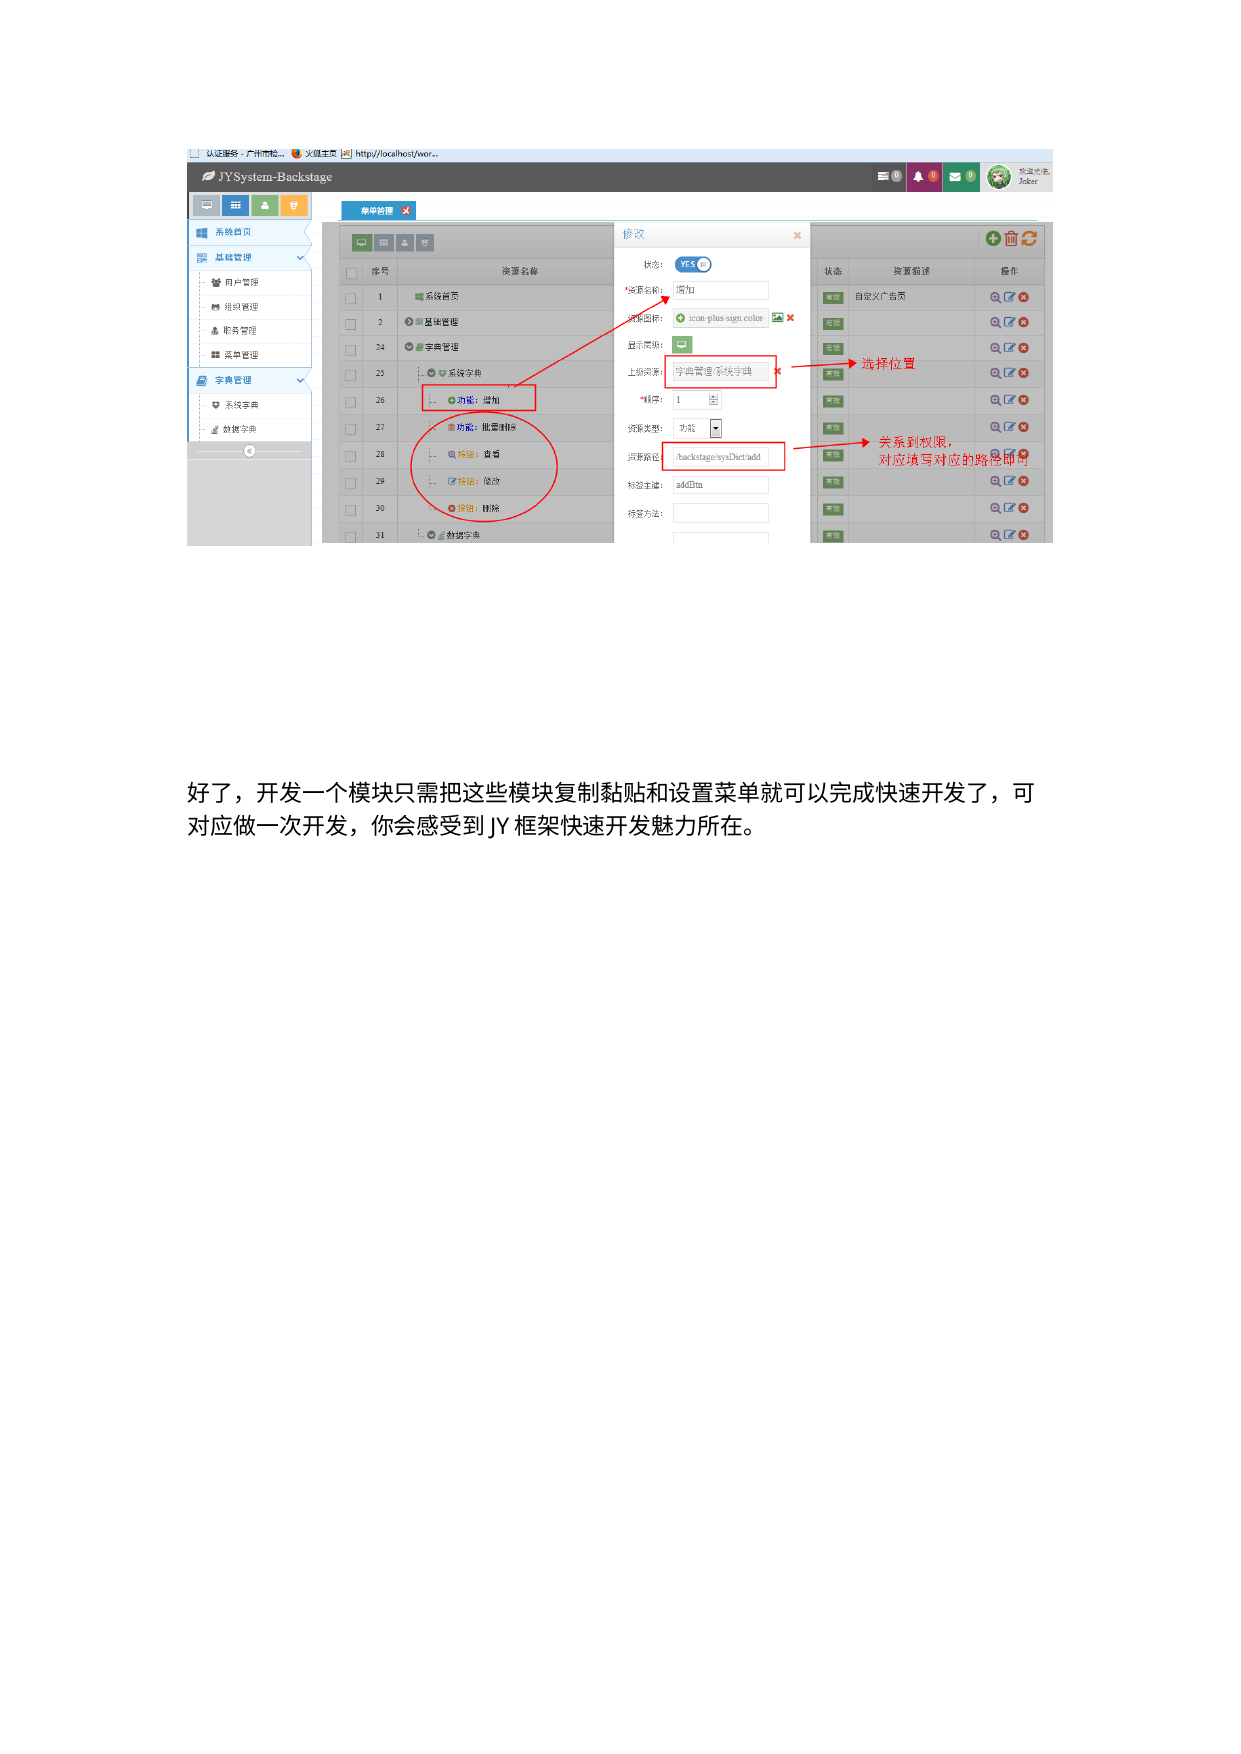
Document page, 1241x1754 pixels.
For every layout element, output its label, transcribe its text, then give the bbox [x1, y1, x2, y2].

picture [187, 149, 1053, 546]
text 好了，开发一个模块只需把这些模块复制黏贴和设置菜单就可以完成快速开发了，可对应做一次开发，你会感受到JY框架快速开发魅力所在。 [187, 774, 1053, 841]
